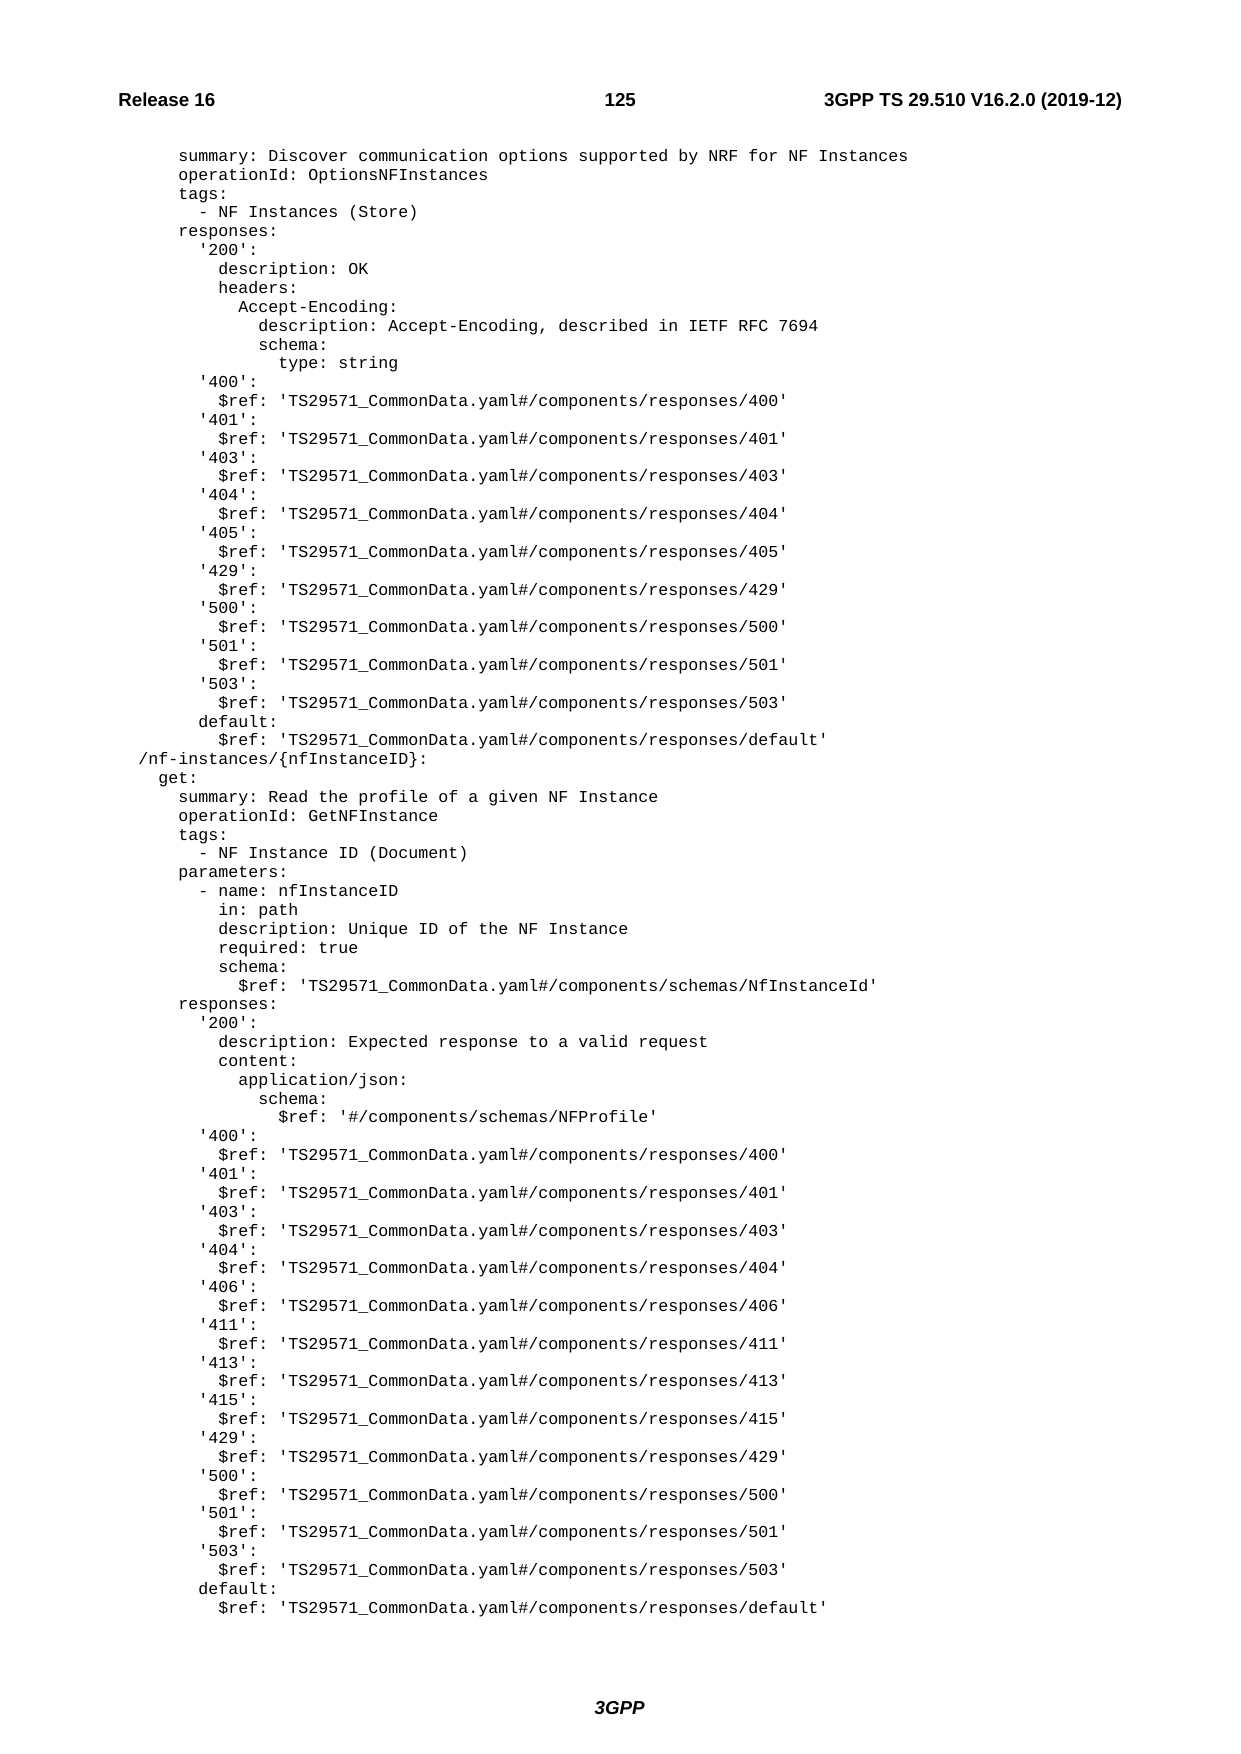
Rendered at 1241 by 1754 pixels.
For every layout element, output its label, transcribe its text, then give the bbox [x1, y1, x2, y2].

text $ref: 'TS29571_CommonData.yaml#/components/responses/default' [118, 1599, 1122, 1618]
text schema: [118, 958, 1122, 977]
text get: [118, 770, 1122, 788]
text $ref: 'TS29571_CommonData.yaml#/components/responses/400' [118, 1147, 1122, 1166]
text $ref: 'TS29571_CommonData.yaml#/components/responses/403' [118, 468, 1122, 487]
text parameters: [118, 864, 1122, 883]
text required: true [118, 939, 1122, 958]
text '415': [118, 1392, 1122, 1411]
text $ref: 'TS29571_CommonData.yaml#/components/responses/503' [118, 694, 1122, 713]
text operationId: OptionsNFInstances [118, 166, 1122, 185]
text '401': [118, 1166, 1122, 1184]
text - NF Instance ID (Document) [118, 845, 1122, 864]
text default: [118, 713, 1122, 732]
text '429': [118, 562, 1122, 581]
text content: [118, 1052, 1122, 1071]
text $ref: 'TS29571_CommonData.yaml#/components/responses/501' [118, 1524, 1122, 1543]
text $ref: 'TS29571_CommonData.yaml#/components/responses/501' [118, 657, 1122, 675]
text summary: Discover communication options supported by NRF for NF Instances [118, 147, 1122, 166]
text $ref: 'TS29571_CommonData.yaml#/components/responses/500' [118, 619, 1122, 638]
text '200': [118, 242, 1122, 261]
text '403': [118, 1203, 1122, 1222]
text description: Unique ID of the NF Instance [118, 921, 1122, 939]
text in: path [118, 902, 1122, 921]
text '500': [118, 1467, 1122, 1486]
text application/json: [118, 1071, 1122, 1090]
text '503': [118, 675, 1122, 694]
text responses: [118, 996, 1122, 1015]
text operationId: GetNFInstance [118, 807, 1122, 826]
text schema: [118, 1090, 1122, 1109]
text $ref: 'TS29571_CommonData.yaml#/components/responses/413' [118, 1373, 1122, 1392]
text /nf-instances/{nfInstanceID}: [118, 751, 1122, 770]
text '404': [118, 487, 1122, 506]
text tags: [118, 826, 1122, 845]
text $ref: 'TS29571_CommonData.yaml#/components/responses/411' [118, 1335, 1122, 1354]
text '400': [118, 374, 1122, 393]
text tags: [118, 185, 1122, 204]
text $ref: 'TS29571_CommonData.yaml#/components/responses/415' [118, 1411, 1122, 1429]
text '401': [118, 411, 1122, 430]
text Accept-Encoding: [118, 298, 1122, 317]
text headers: [118, 279, 1122, 298]
text description: Accept-Encoding, described in IETF RFC 7694 [118, 317, 1122, 336]
text $ref: 'TS29571_CommonData.yaml#/components/responses/403' [118, 1222, 1122, 1241]
text '503': [118, 1543, 1122, 1562]
text '405': [118, 524, 1122, 543]
text type: string [118, 355, 1122, 374]
text $ref: 'TS29571_CommonData.yaml#/components/responses/default' [118, 732, 1122, 751]
text description: Expected response to a valid request [118, 1034, 1122, 1052]
text '501': [118, 1505, 1122, 1524]
text $ref: 'TS29571_CommonData.yaml#/components/responses/401' [118, 1184, 1122, 1203]
text '411': [118, 1316, 1122, 1335]
text $ref: 'TS29571_CommonData.yaml#/components/responses/401' [118, 430, 1122, 449]
text responses: [118, 223, 1122, 242]
text $ref: 'TS29571_CommonData.yaml#/components/responses/406' [118, 1298, 1122, 1316]
text '501': [118, 638, 1122, 657]
text description: OK [118, 261, 1122, 279]
text '406': [118, 1279, 1122, 1298]
text $ref: 'TS29571_CommonData.yaml#/components/responses/429' [118, 581, 1122, 600]
text '200': [118, 1015, 1122, 1034]
text '404': [118, 1241, 1122, 1260]
text $ref: 'TS29571_CommonData.yaml#/components/responses/429' [118, 1448, 1122, 1467]
text $ref: 'TS29571_CommonData.yaml#/components/responses/405' [118, 543, 1122, 562]
text default: [118, 1580, 1122, 1599]
text $ref: '#/components/schemas/NFProfile' [118, 1109, 1122, 1128]
text $ref: 'TS29571_CommonData.yaml#/components/responses/404' [118, 506, 1122, 524]
text $ref: 'TS29571_CommonData.yaml#/components/responses/400' [118, 393, 1122, 411]
text summary: Read the profile of a given NF Instance [118, 788, 1122, 807]
text '400': [118, 1128, 1122, 1147]
text schema: [118, 336, 1122, 355]
text - NF Instances (Store) [118, 204, 1122, 223]
text $ref: 'TS29571_CommonData.yaml#/components/responses/404' [118, 1260, 1122, 1279]
text '429': [118, 1429, 1122, 1448]
text - name: nfInstanceID [118, 883, 1122, 902]
text '413': [118, 1354, 1122, 1373]
text $ref: 'TS29571_CommonData.yaml#/components/responses/503' [118, 1562, 1122, 1580]
text $ref: 'TS29571_CommonData.yaml#/components/responses/500' [118, 1486, 1122, 1505]
text '403': [118, 449, 1122, 468]
text '500': [118, 600, 1122, 619]
text $ref: 'TS29571_CommonData.yaml#/components/schemas/NfInstanceId' [118, 977, 1122, 996]
